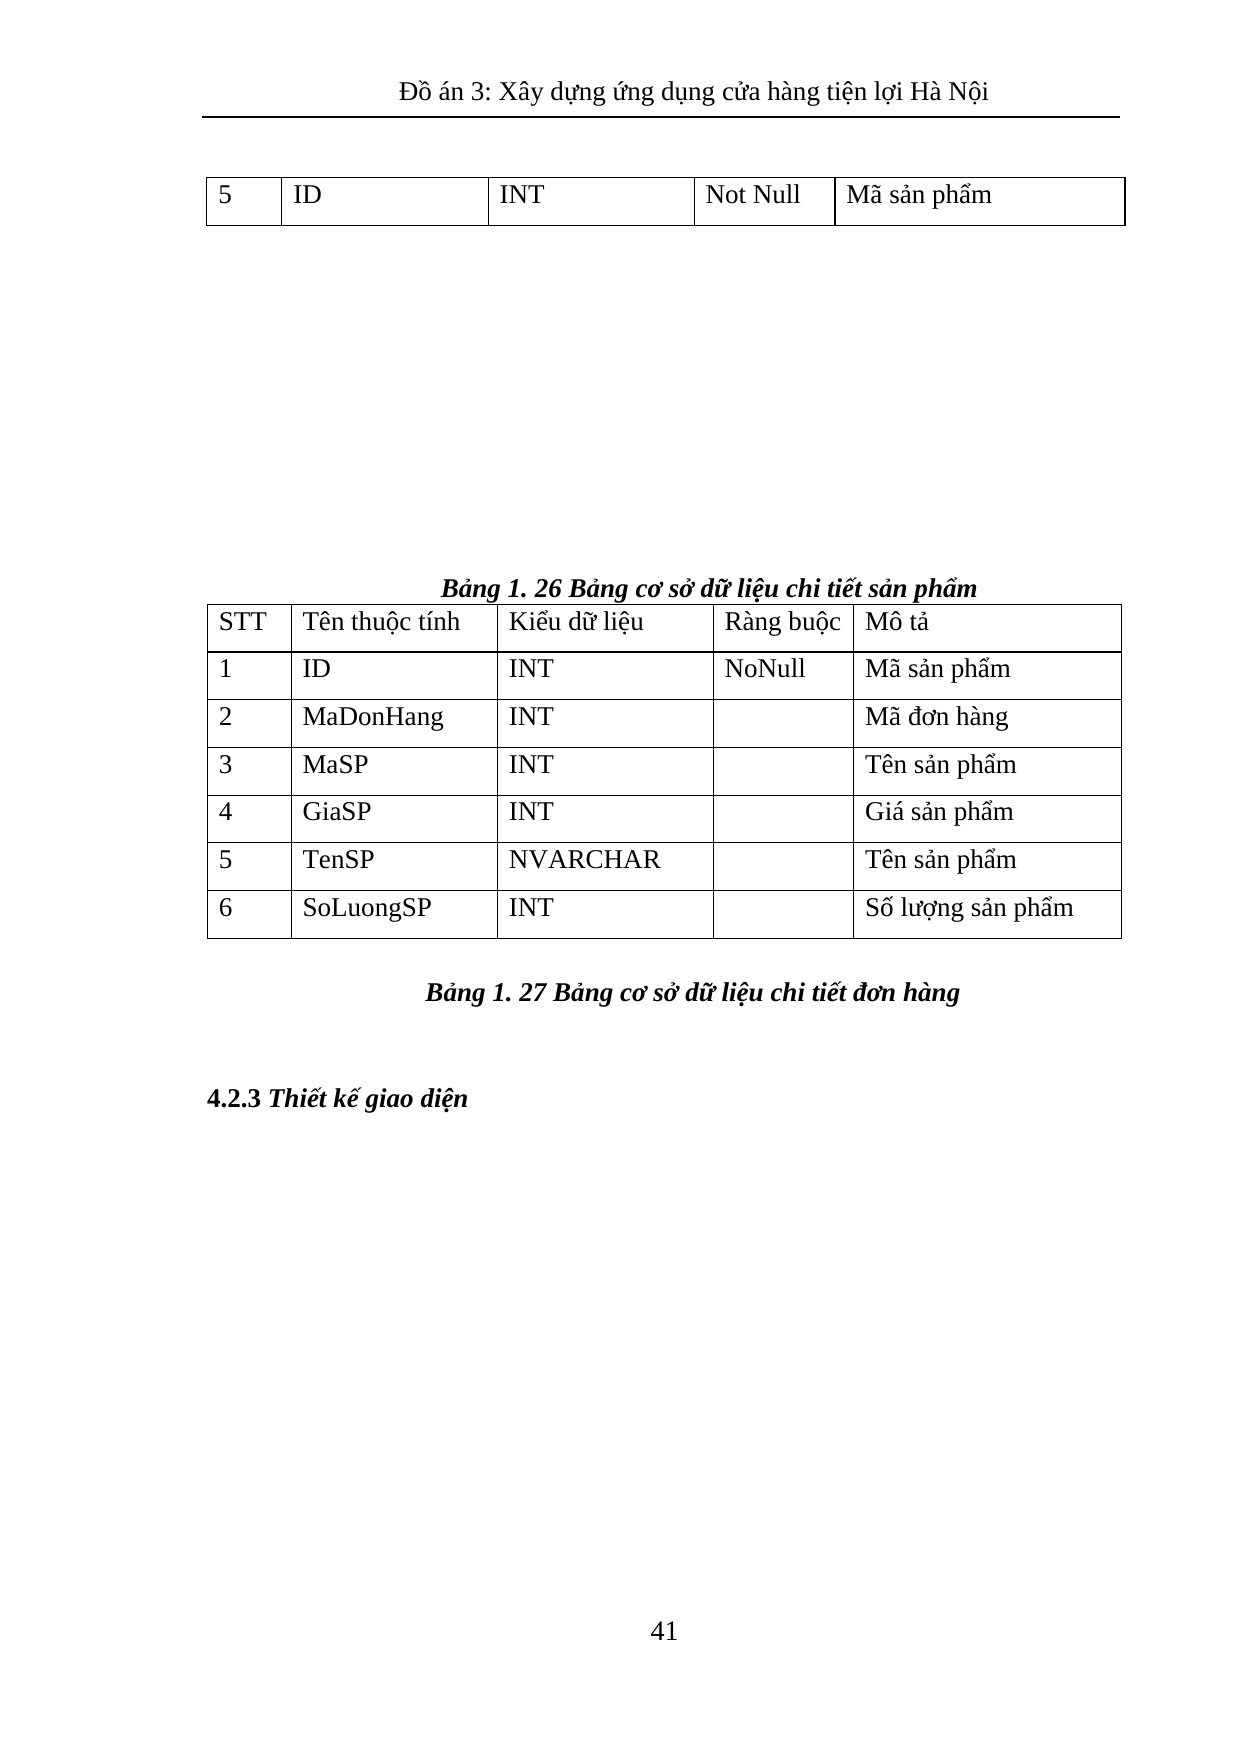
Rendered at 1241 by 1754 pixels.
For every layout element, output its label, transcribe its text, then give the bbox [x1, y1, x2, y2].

table_cell INT [498, 891, 713, 938]
table_cell [714, 796, 853, 842]
table_header Mô tả [854, 605, 1121, 651]
table_cell INT [498, 700, 713, 747]
table_cell [714, 891, 853, 938]
table_cell Mã sản phẩm [836, 178, 1124, 225]
table_cell Tên sản phẩm [854, 843, 1121, 890]
table_cell ID [292, 653, 497, 699]
table_cell MaSP [292, 748, 497, 794]
table_cell TenSP [292, 843, 497, 890]
table_cell Not Null [695, 178, 834, 225]
table_cell SoLuongSP [292, 891, 497, 938]
table_cell INT [498, 796, 713, 842]
table_cell GiaSP [292, 796, 497, 842]
table_cell ID [282, 178, 488, 225]
table_cell NVARCHAR [498, 843, 713, 890]
list Thiết kế giao diện [207, 1082, 1122, 1113]
table_cell INT [498, 748, 713, 794]
table_cell INT [498, 653, 713, 699]
table_header Ràng buộc [714, 605, 853, 651]
table_cell 1 [208, 653, 291, 699]
table_cell MaDonHang [292, 700, 497, 747]
table_cell 6 [208, 891, 291, 938]
table_cell Giá sản phẩm [854, 796, 1121, 842]
table_cell Mã đơn hàng [854, 700, 1121, 747]
table_cell NoNull [714, 653, 853, 699]
table_cell 5 [208, 843, 291, 890]
table_cell Mã sản phẩm [854, 653, 1121, 699]
table_cell [714, 843, 853, 890]
table_cell Tên sản phẩm [854, 748, 1121, 794]
table_cell [714, 748, 853, 794]
table_header Tên thuộc tính [292, 605, 497, 651]
table_header STT [208, 605, 291, 651]
table_header Kiểu dữ liệu [498, 605, 713, 651]
table_cell 2 [208, 700, 291, 747]
table_cell 5 [207, 178, 281, 225]
table_cell Số lượng sản phẩm [854, 891, 1121, 938]
table_cell 3 [208, 748, 291, 794]
table_cell [714, 700, 853, 747]
table_cell 4 [208, 796, 291, 842]
table_cell INT [489, 178, 694, 225]
